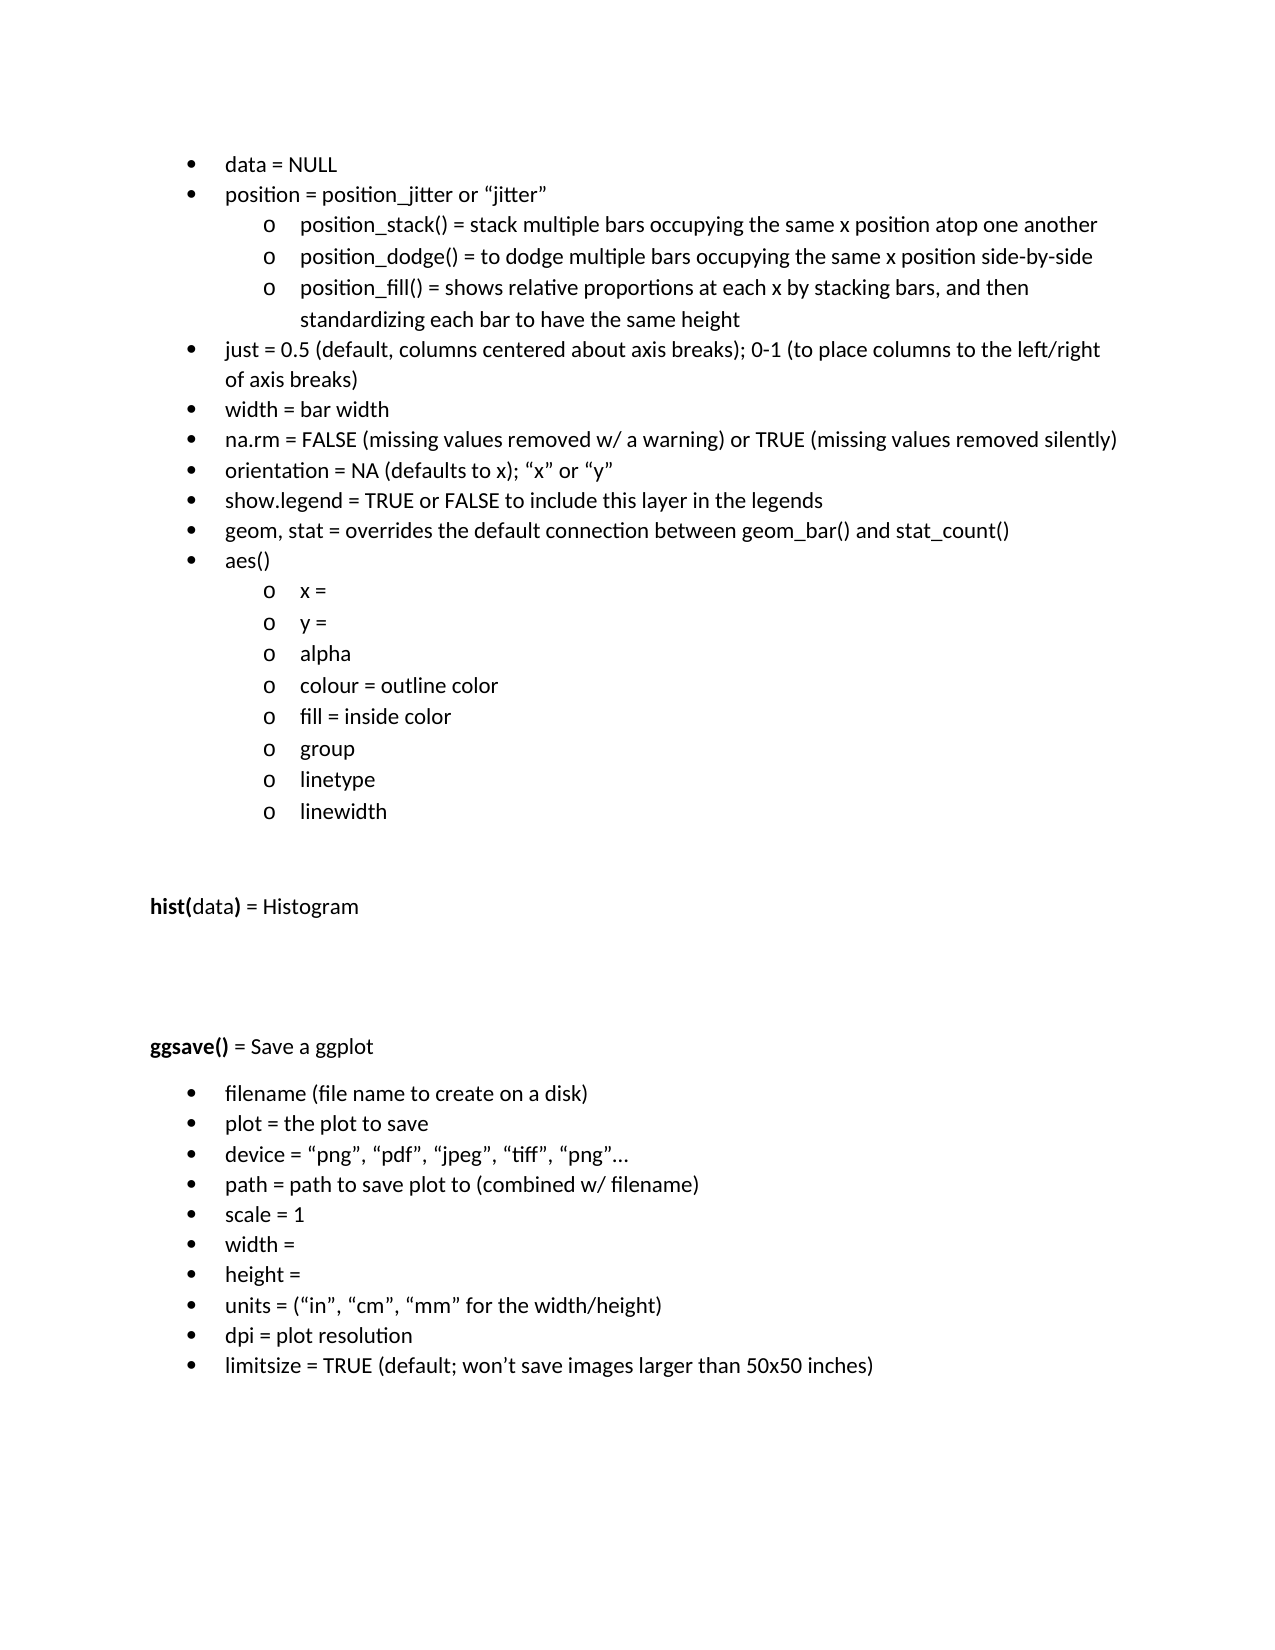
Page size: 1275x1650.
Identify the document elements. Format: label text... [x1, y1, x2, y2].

list filename (file name to create on a disk) [187, 1079, 1125, 1107]
list dpi = plot resolution [187, 1321, 1125, 1349]
list height = [187, 1261, 1125, 1288]
list na.rm = FALSE (missing values removed w/ a warning) or TRUE (missing values removed silently) [187, 426, 1125, 453]
list x = [262, 577, 1125, 606]
list limitsize = TRUE (default; won’t save images larger than 50x50 inches) [187, 1351, 1125, 1379]
list fill = inside color [262, 702, 1125, 732]
list show.legend = TRUE or FALSE to include this layer in the legends [187, 486, 1125, 514]
list alpha [262, 639, 1125, 669]
text ggsave() = Save a ggplot [150, 1032, 1125, 1060]
list scale = 1 [187, 1200, 1125, 1228]
list units = (“in”, “cm”, “mm” for the width/height) [187, 1291, 1125, 1319]
list just = 0.5 (default, columns centered about axis breaks); 0-1 (to place columns to the left/right of axis breaks) [187, 335, 1125, 393]
list y = [262, 608, 1125, 637]
list linewidth [262, 797, 1125, 826]
list colour = outline color [262, 671, 1125, 700]
list path = path to save plot to (combined w/ filename) [187, 1170, 1125, 1198]
list width = [187, 1230, 1125, 1258]
list aes() [187, 546, 1125, 574]
list position_dodge() = to dodge multiple bars occupying the same x position side-by-side [262, 242, 1125, 271]
list group [262, 734, 1125, 763]
list geom, stat = overrides the default connection between geom_bar() and stat_count() [187, 516, 1125, 544]
list data = NULL [187, 150, 1125, 178]
list orientation = NA (defaults to x); “x” or “y” [187, 456, 1125, 484]
list plot = the plot to save [187, 1109, 1125, 1137]
list position_fill() = shows relative proportions at each x by stacking bars, and then standardizing each bar to have the same height [262, 273, 1125, 333]
list position = position_jitter or “jitter” [187, 180, 1125, 208]
text hist(data) = Histogram [150, 892, 1125, 920]
list linetype [262, 765, 1125, 794]
list width = bar width [187, 395, 1125, 423]
list position_stack() = stack multiple bars occupying the same x position atop one another [262, 210, 1125, 239]
list device = “png”, “pdf”, “jpeg”, “tiff”, “png”… [187, 1140, 1125, 1168]
